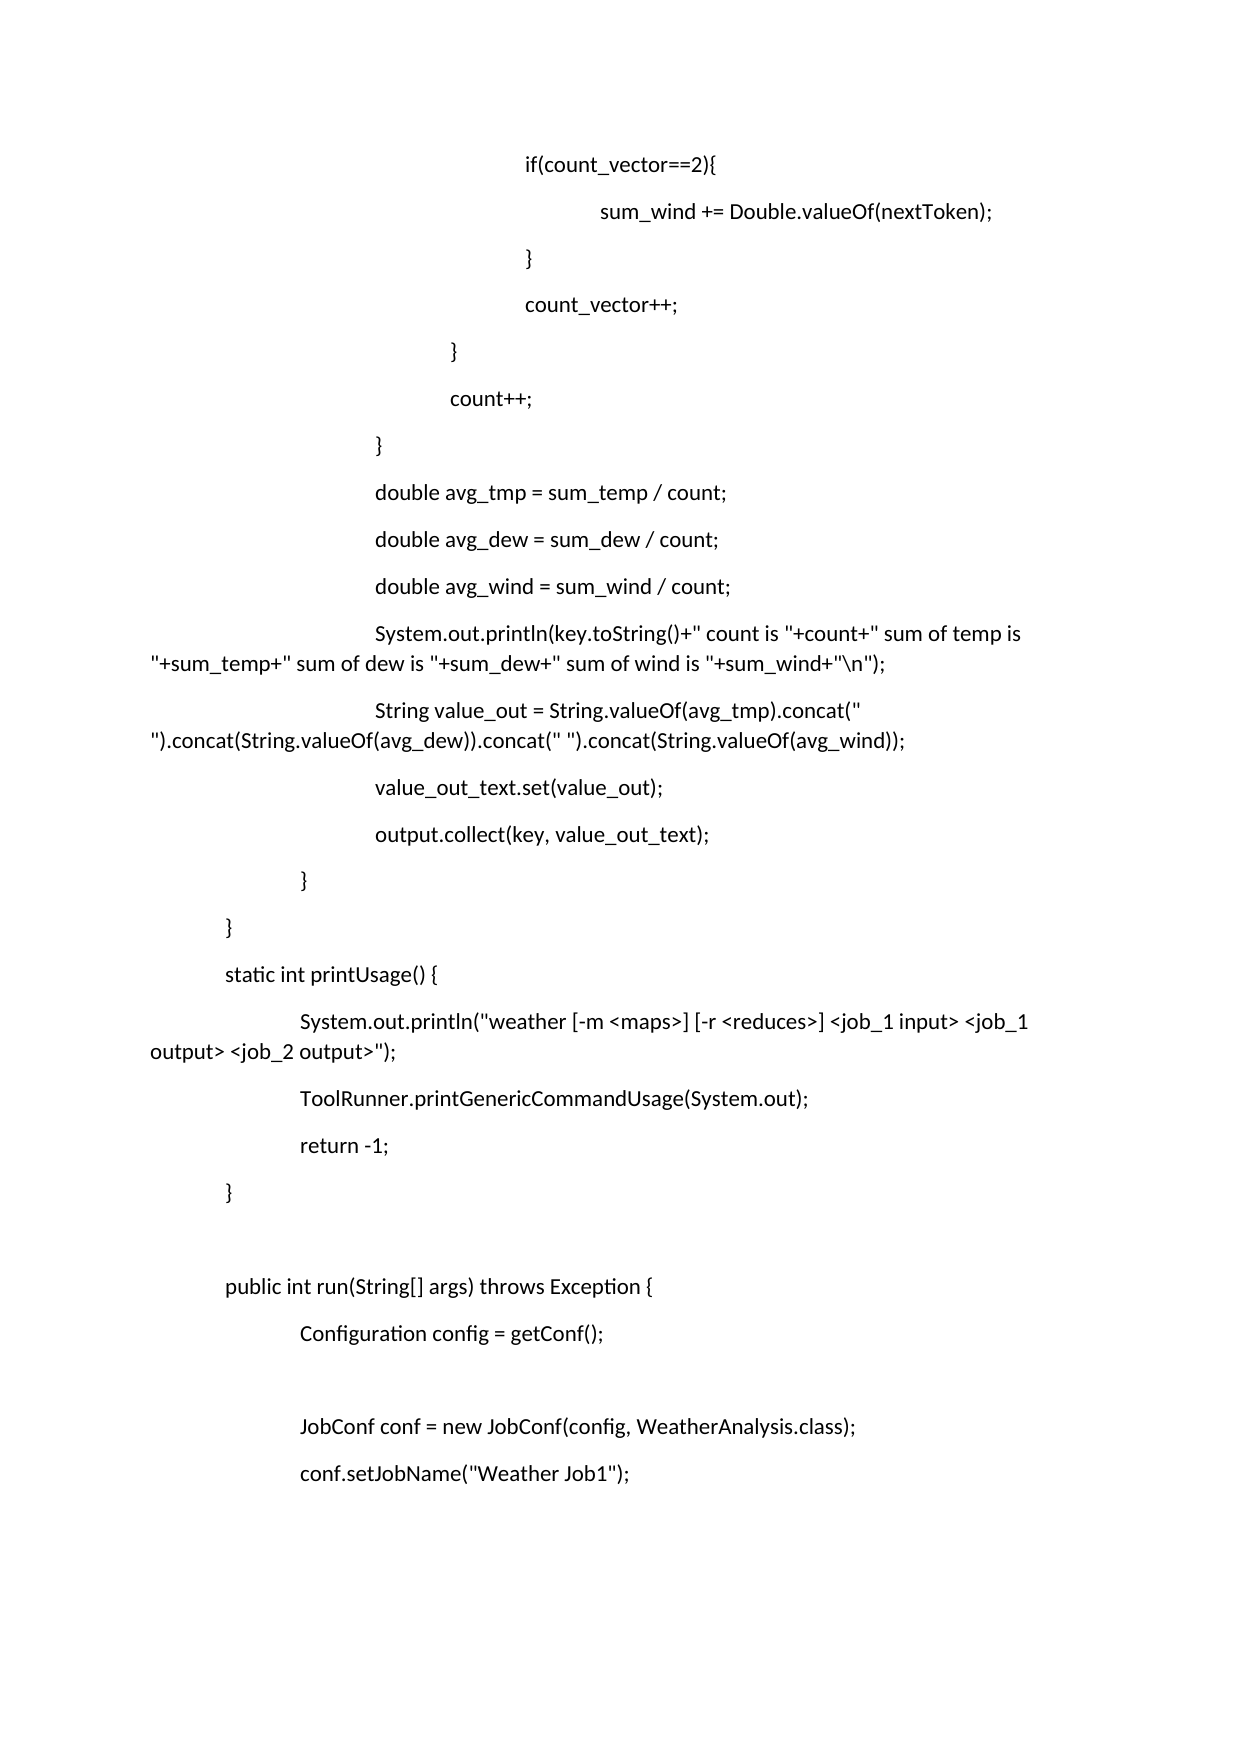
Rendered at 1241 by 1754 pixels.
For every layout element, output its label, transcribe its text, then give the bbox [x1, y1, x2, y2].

text System.out.println(key.toString()+" count is "+count+" sum of temp is "+sum_temp+" sum of dew is "+sum_dew+" sum of wind is "+sum_wind+"\n"); [150, 619, 1090, 677]
text public int run(String[] args) throws Exception { [150, 1272, 1090, 1300]
text count++; [150, 384, 1090, 412]
text output.collect(key, value_out_text); [150, 820, 1090, 848]
text double avg_wind = sum_wind / count; [150, 572, 1090, 600]
text conf.setJobName("Weather Job1"); [150, 1459, 1090, 1487]
text } [150, 431, 1090, 459]
text Configuration config = getConf(); [150, 1319, 1090, 1347]
text System.out.println("weather [-m <maps>] [-r <reduces>] <job_1 input> <job_1 output> <job_2 output>"); [150, 1007, 1090, 1066]
text ToolRunner.printGenericCommandUsage(System.out); [150, 1084, 1090, 1112]
text value_out_text.set(value_out); [150, 773, 1090, 801]
text } [150, 244, 1090, 272]
text return -1; [150, 1131, 1090, 1159]
text if(count_vector==2){ [150, 150, 1090, 178]
text } [150, 1178, 1090, 1206]
text sum_wind += Double.valueOf(nextToken); [150, 197, 1090, 225]
text } [150, 913, 1090, 942]
text } [150, 867, 1090, 895]
text count_vector++; [150, 291, 1090, 319]
text static int printUsage() { [150, 960, 1090, 988]
text } [150, 337, 1090, 366]
text String value_out = String.valueOf(avg_tmp).concat(" ").concat(String.valueOf(avg_dew)).concat(" ").concat(String.valueOf(avg_wind)); [150, 696, 1090, 754]
text double avg_dew = sum_dew / count; [150, 525, 1090, 553]
text JobConf conf = new JobConf(config, WeatherAnalysis.class); [150, 1412, 1090, 1441]
text double avg_tmp = sum_temp / count; [150, 478, 1090, 506]
